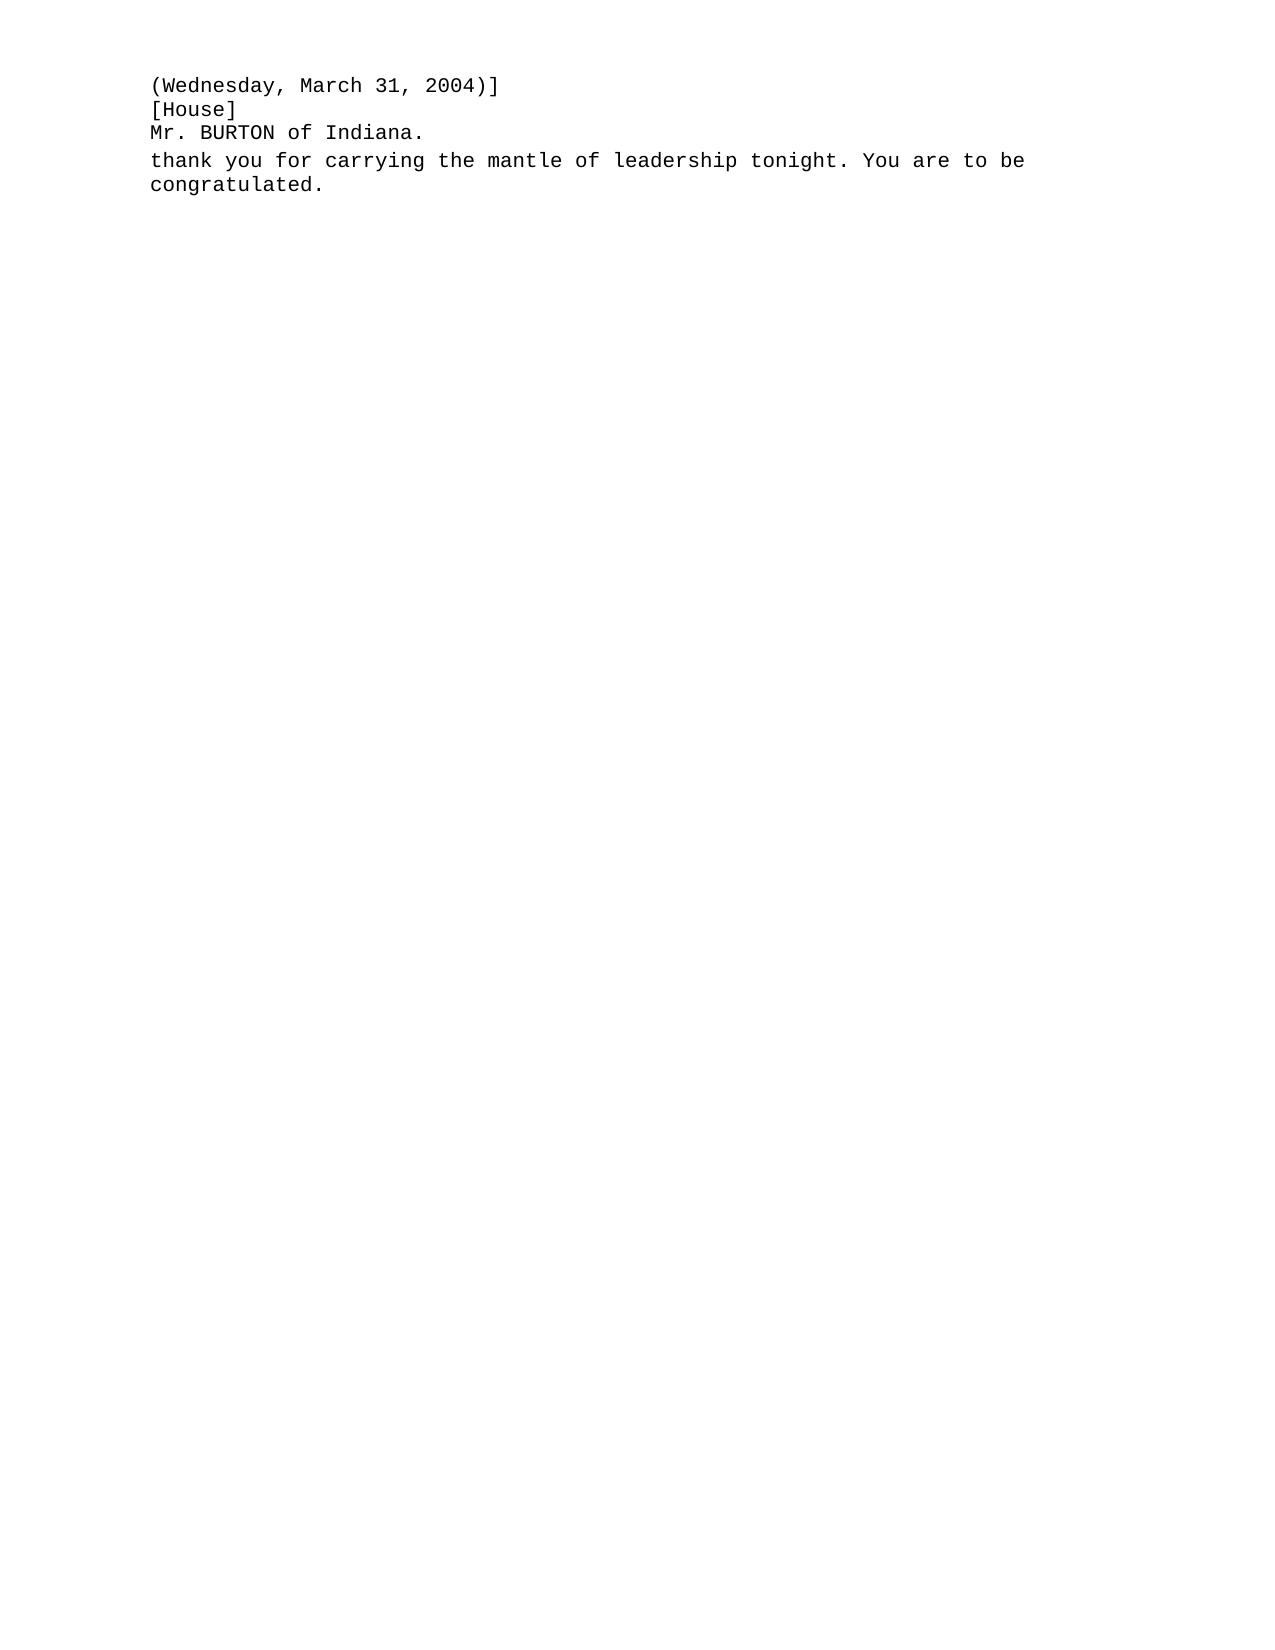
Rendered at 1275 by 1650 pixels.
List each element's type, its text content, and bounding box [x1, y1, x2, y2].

text thank you for carrying the mantle of leadership tonight. You are to be [150, 150, 1125, 174]
text congratulated. [150, 174, 1125, 197]
